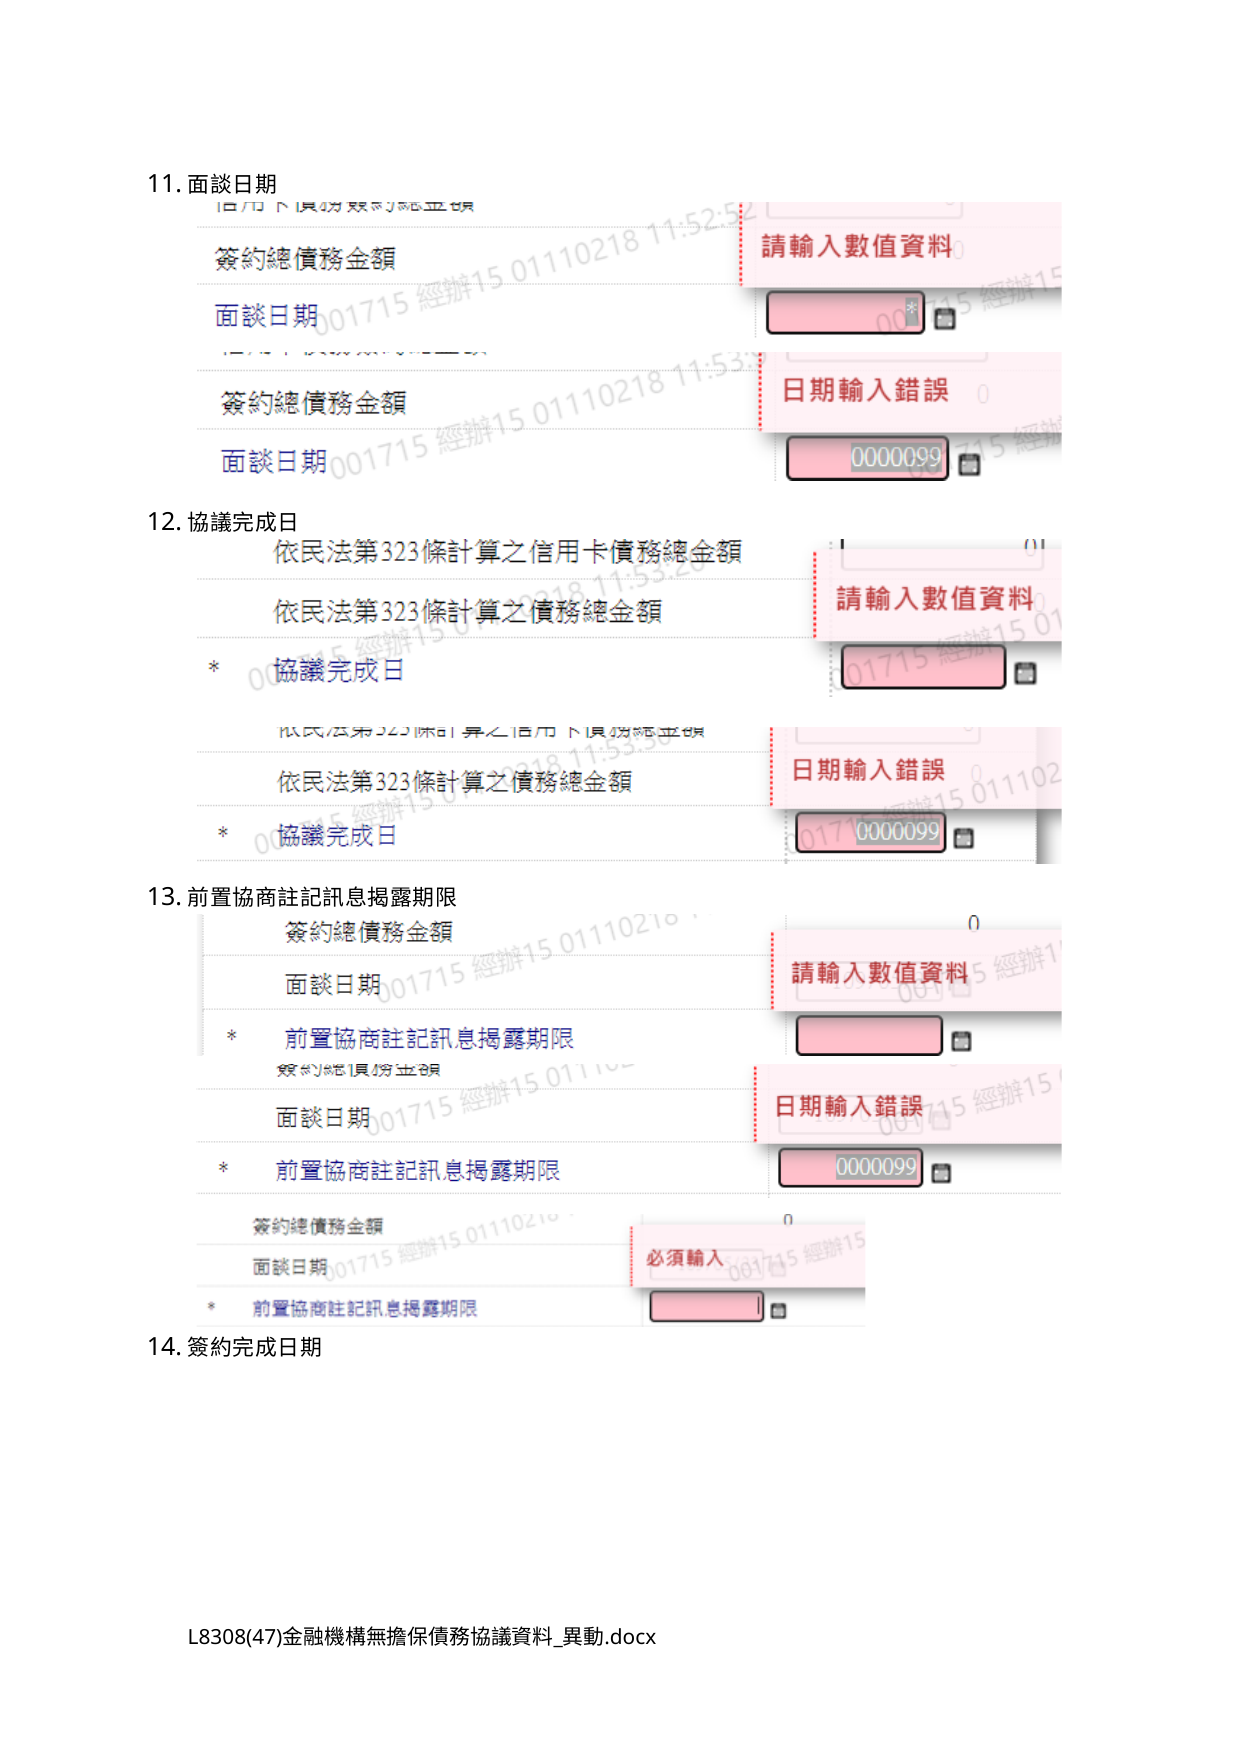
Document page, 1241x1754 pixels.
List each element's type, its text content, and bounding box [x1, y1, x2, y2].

picture [196, 914, 1062, 1056]
picture [196, 1214, 866, 1327]
picture [196, 352, 1062, 481]
picture [196, 202, 1062, 339]
picture [196, 1064, 1062, 1198]
picture [196, 539, 1062, 697]
picture [196, 727, 1062, 864]
list 簽約完成日期 [147, 1327, 1053, 1364]
